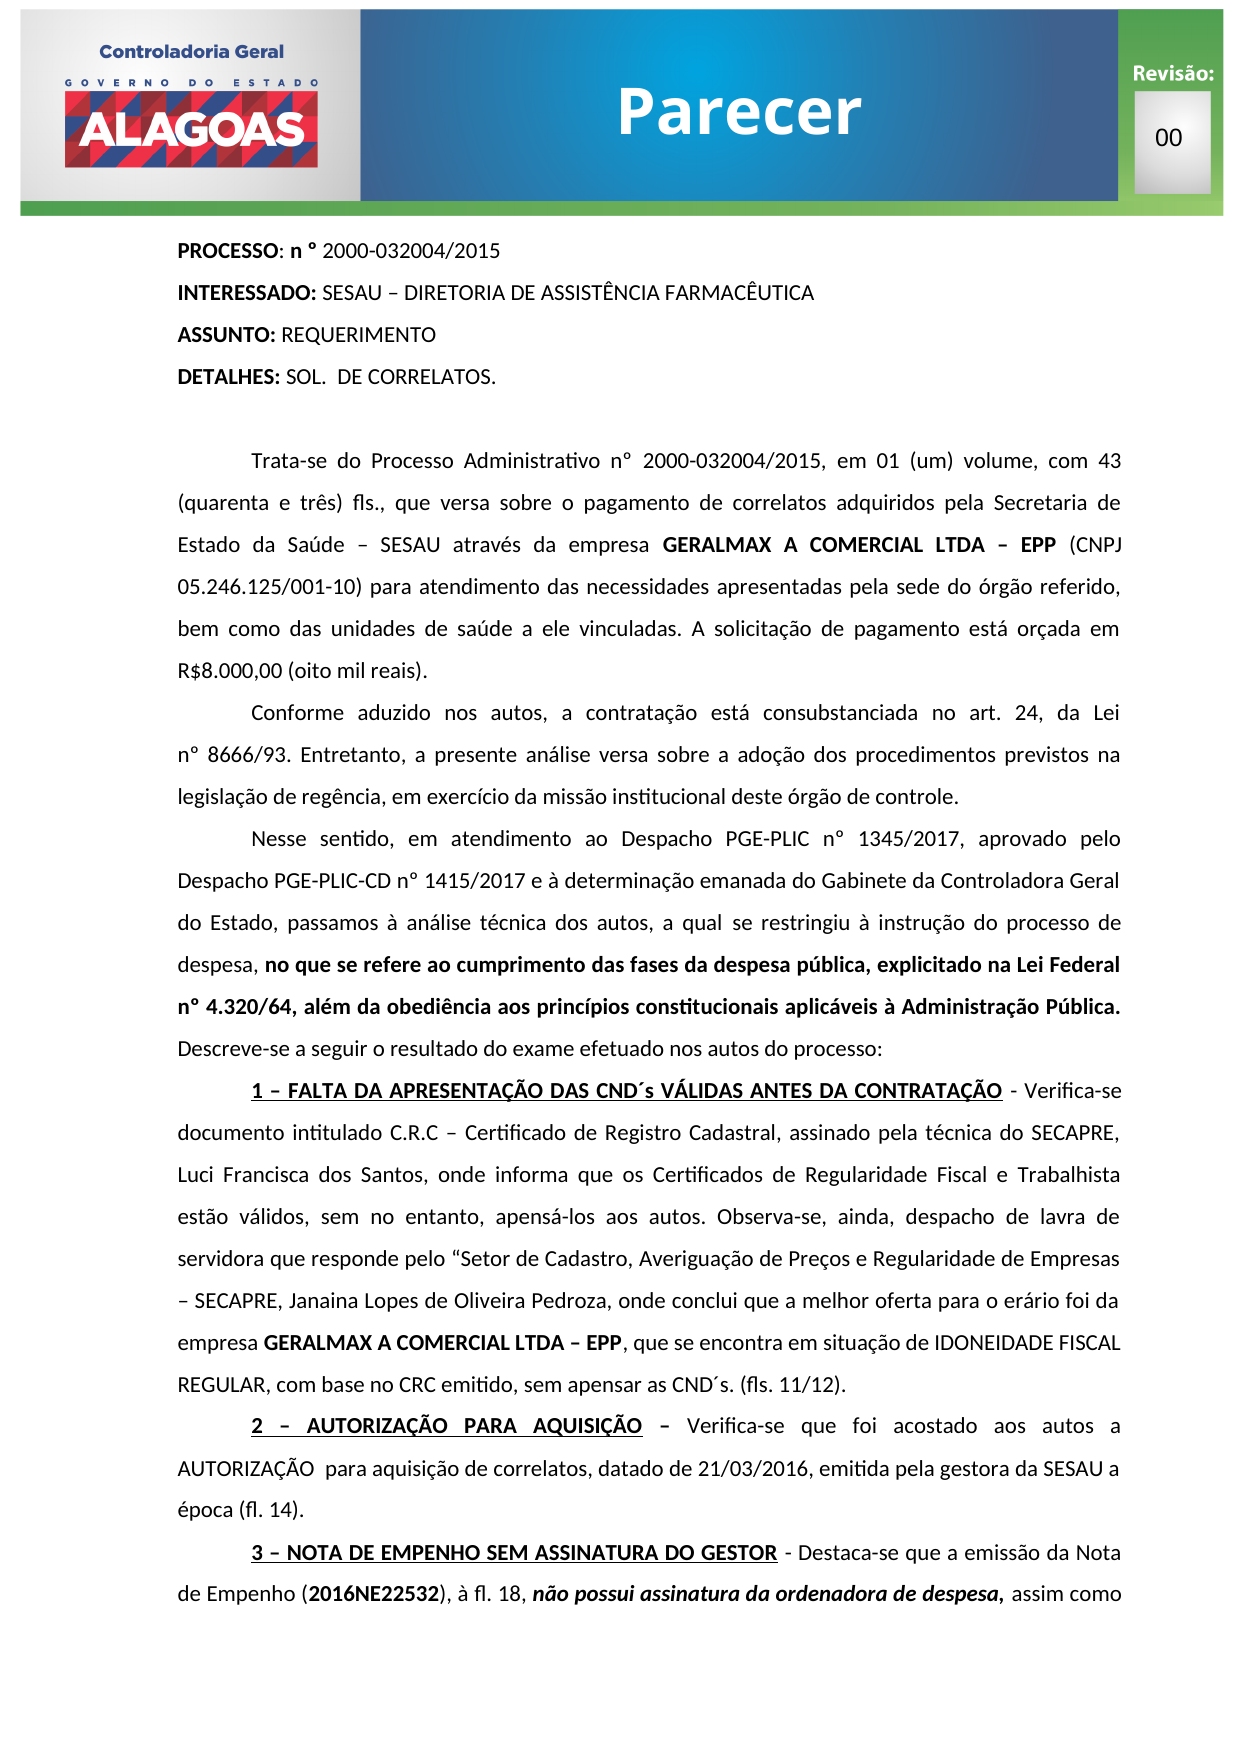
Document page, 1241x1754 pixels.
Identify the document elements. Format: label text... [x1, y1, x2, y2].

text ASSUNTO: REQUERIMENTO [177, 320, 1122, 348]
text Conforme aduzido nos autos, a contratação está consubstanciada no art. 24, da Lei nº 8666/93. Entretanto, a presente análise versa sobre a adoção dos procedimentos previstos na legislação de regência, em exercício da missão institucional deste órgão de controle. [177, 698, 1122, 810]
text DETALHES: SOL. DE CORRELATOS. [177, 362, 1122, 390]
text PROCESSO: n º 2000-032004/2015 [177, 236, 1122, 264]
text Nesse sentido, em atendimento ao Despacho PGE-PLIC nº 1345/2017, aprovado pelo Despacho PGE-PLIC-CD nº 1415/2017 e à determinação emanada do Gabinete da Controladora Geral do Estado, passamos à análise técnica dos autos, a qual se restringiu à instrução do processo de despesa, no que se refere ao cumprimento das fases da despesa pública, explicitado na Lei Federal nº 4.320/64, além da obediência aos princípios constitucionais aplicáveis à Administração Pública. Descreve-se a seguir o resultado do exame efetuado nos autos do processo: [177, 824, 1122, 1062]
text Trata-se do Processo Administrativo nº 2000-032004/2015, em 01 (um) volume, com 43 (quarenta e três) fls., que versa sobre o pagamento de correlatos adquiridos pela Secretaria de Estado da Saúde – SESAU através da empresa GERALMAX A COMERCIAL LTDA – EPP (CNPJ 05.246.125/001-10) para atendimento das necessidades apresentadas pela sede do órgão referido, bem como das unidades de saúde a ele vinculadas. A solicitação de pagamento está orçada em R$8.000,00 (oito mil reais). [177, 446, 1122, 684]
picture [20, 9, 1224, 216]
text 1 – FALTA DA APRESENTAÇÃO DAS CND´s VÁLIDAS ANTES DA CONTRATAÇÃO - Verifica-se documento intitulado C.R.C – Certificado de Registro Cadastral, assinado pela técnica do SECAPRE, Luci Francisca dos Santos, onde informa que os Certificados de Regularidade Fiscal e Trabalhista estão válidos, sem no entanto, apensá-los aos autos. Observa-se, ainda, despacho de lavra de servidora que responde pelo “Setor de Cadastro, Averiguação de Preços e Regularidade de Empresas – SECAPRE, Janaina Lopes de Oliveira Pedroza, onde conclui que a melhor oferta para o erário foi da empresa GERALMAX A COMERCIAL LTDA – EPP, que se encontra em situação de IDONEIDADE FISCAL REGULAR, com base no CRC emitido, sem apensar as CND´s. (fls. 11/12). [177, 1076, 1122, 1398]
text 2 – AUTORIZAÇÃO PARA AQUISIÇÃO – Verifica-se que foi acostado aos autos a AUTORIZAÇÃO para aquisição de correlatos, datado de 21/03/2016, emitida pela gestora da SESAU a época (fl. 14). [177, 1412, 1122, 1524]
text INTERESSADO: SESAU – DIRETORIA DE ASSISTÊNCIA FARMACÊUTICA [177, 278, 1122, 306]
